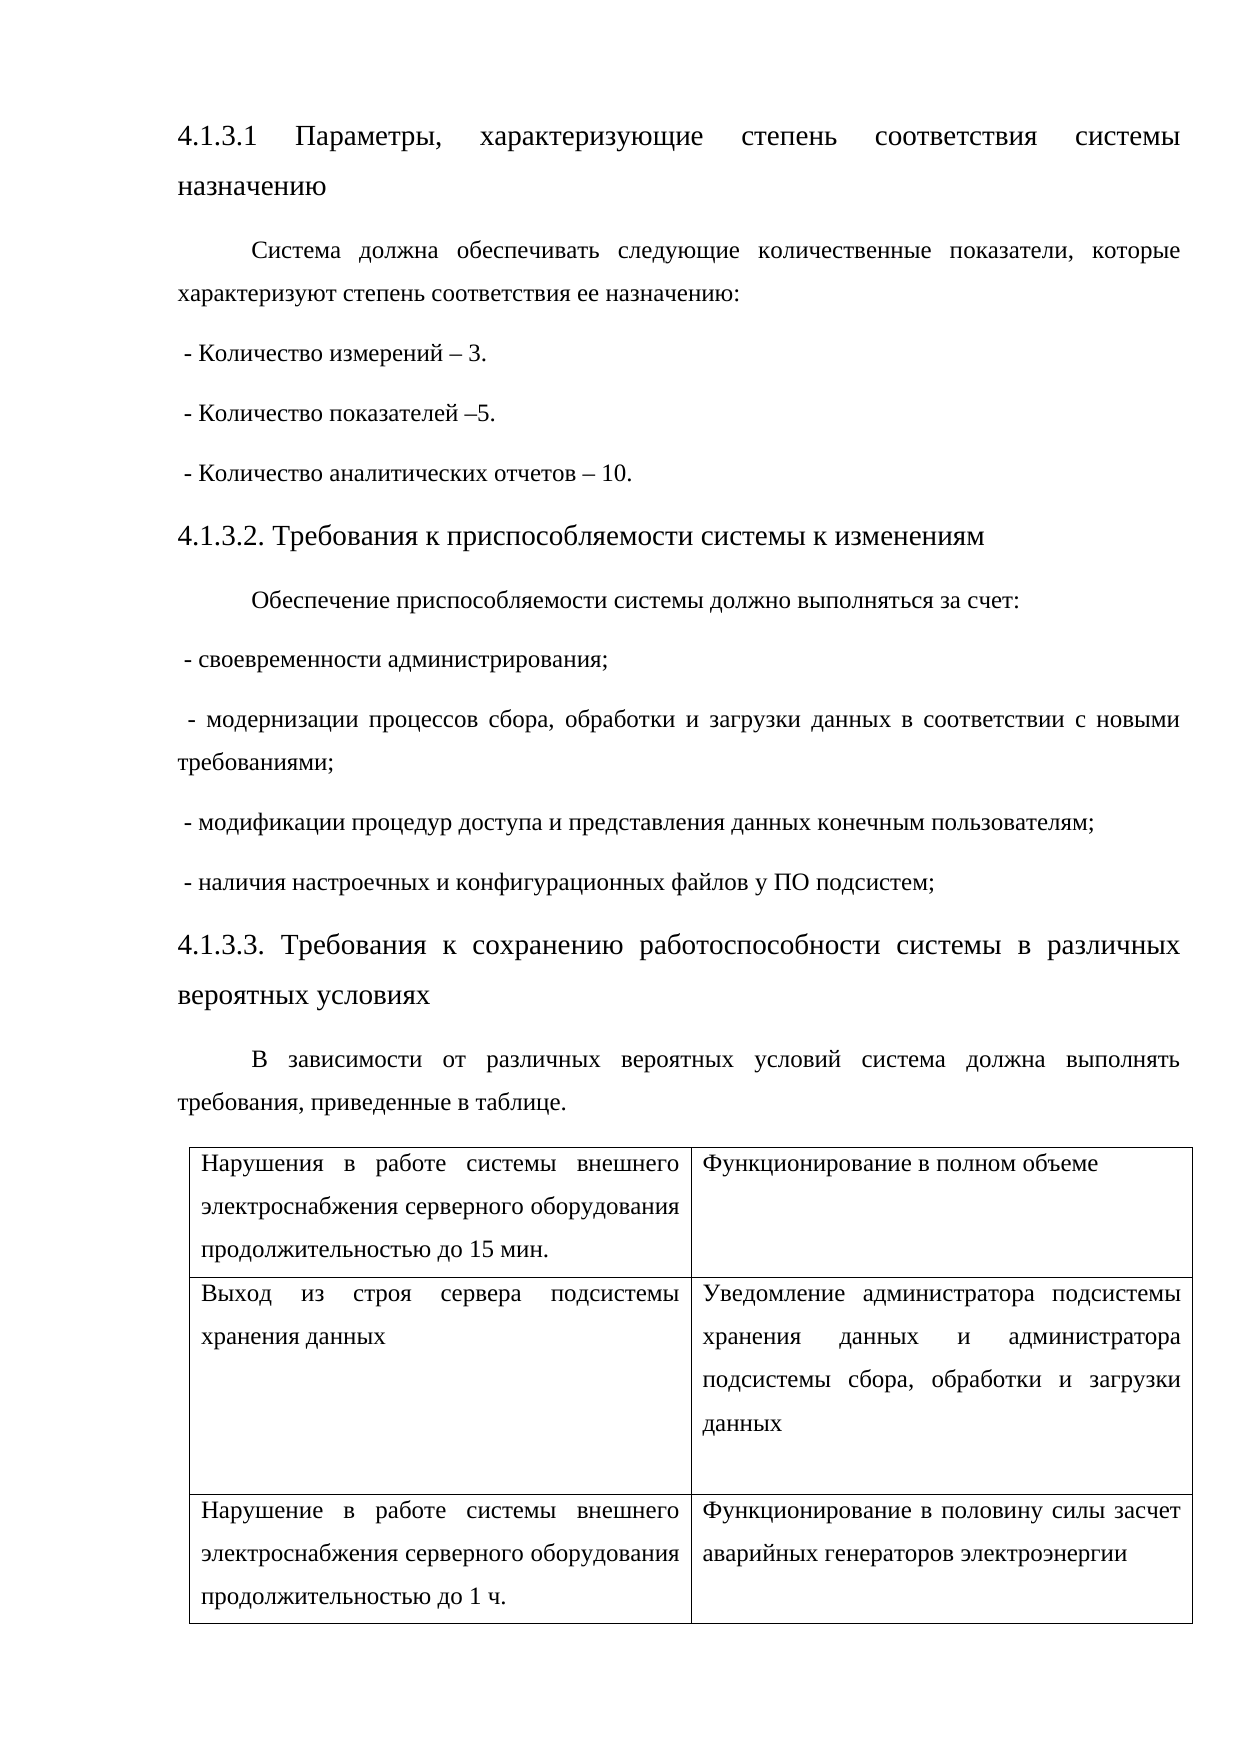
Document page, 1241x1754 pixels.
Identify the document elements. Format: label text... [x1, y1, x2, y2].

text Система должна обеспечивать следующие количественные показатели, которые характеризуют степень соответствия ее назначению: [177, 235, 1181, 307]
text - Количество показателей –5. [177, 398, 1181, 427]
text В зависимости от различных вероятных условий система должна выполнять требования, приведенные в таблице. [177, 1044, 1181, 1116]
table_header Нарушения в работе системы внешнего электроснабжения серверного оборудования продолжительностью до 15 мин. [190, 1148, 691, 1277]
text - Количество измерений – 3. [177, 338, 1181, 367]
text - модернизации процессов сбора, обработки и загрузки данных в соответствии с новыми требованиями; [177, 704, 1181, 776]
text 4.1.3.3. Требования к сохранению работоспособности системы в различных вероятных условиях [177, 927, 1181, 1011]
text - модификации процедур доступа и представления данных конечным пользователям; [177, 807, 1181, 836]
text - Количество аналитических отчетов – 10. [177, 458, 1181, 487]
table_cell Функционирование в половину силы засчет аварийных генераторов электроэнергии [692, 1495, 1192, 1623]
text 4.1.3.1 Параметры, характеризующие степень соответствия системы назначению [177, 118, 1181, 202]
table_cell Уведомление администратора подсистемы хранения данных и администратора подсистемы сбора, обработки и загрузки данных [692, 1278, 1192, 1494]
table_cell Нарушение в работе системы внешнего электроснабжения серверного оборудования продолжительностью до 1 ч. [190, 1495, 691, 1623]
text 4.1.3.2. Требования к приспособляемости системы к изменениям [177, 518, 1181, 551]
table_cell Выход из строя сервера подсистемы хранения данных [190, 1278, 691, 1494]
text - наличия настроечных и конфигурационных файлов у ПО подсистем; [177, 867, 1181, 896]
table_header Функционирование в полном объеме [692, 1148, 1192, 1277]
text Обеспечение приспособляемости системы должно выполняться за счет: [177, 585, 1181, 613]
text - своевременности администрирования; [177, 644, 1181, 673]
